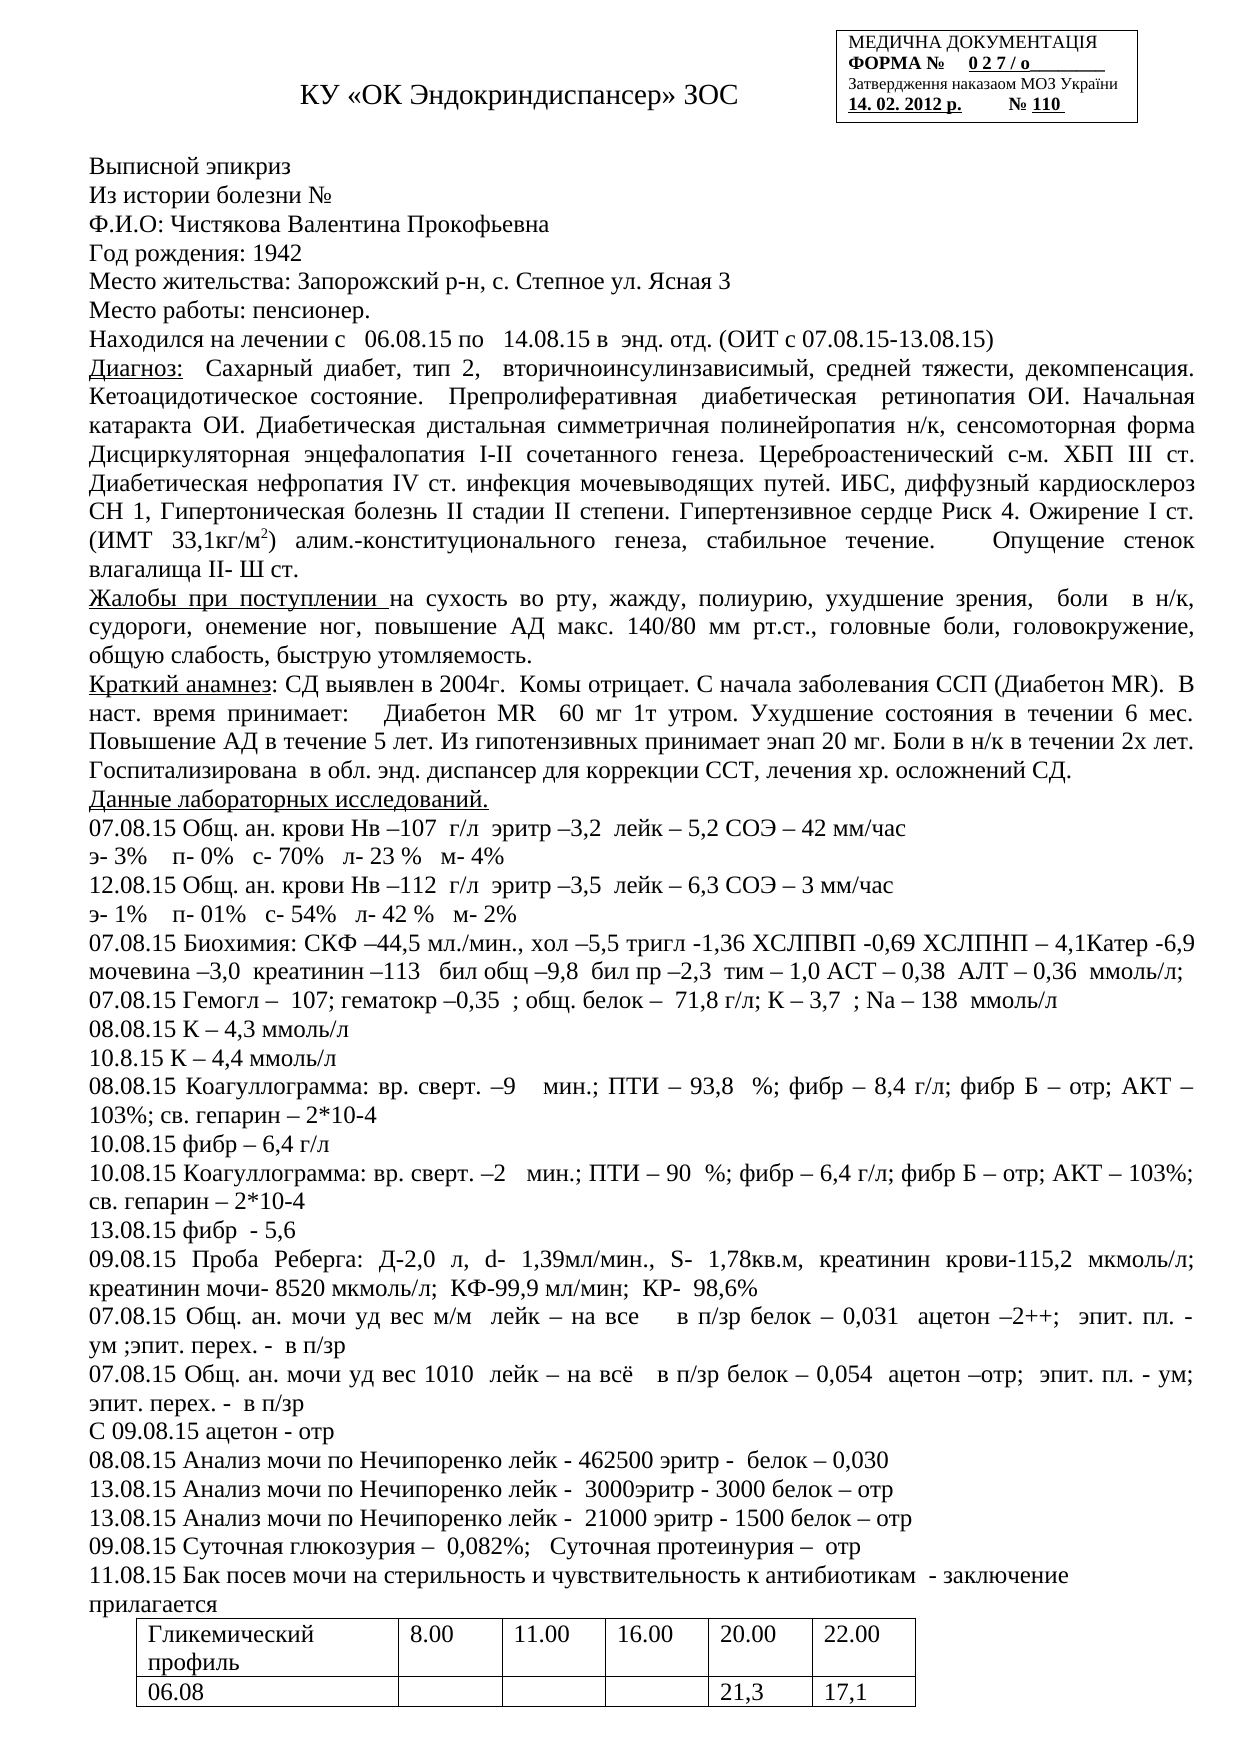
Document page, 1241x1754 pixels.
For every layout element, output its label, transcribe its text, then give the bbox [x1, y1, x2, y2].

text Находился на лечении с 06.08.15 по 14.08.15 в энд. отд. (ОИТ с 07.08.15-13.08.15) [89, 324, 1196, 353]
table_cell 21,3 [709, 1677, 812, 1706]
text С 09.08.15 ацетон - отр [89, 1416, 1196, 1445]
text 10.08.15 фибр – 6,4 г/л [89, 1129, 1196, 1158]
text 13.08.15 Анализ мочи по Нечипоренко лейк - 3000эритр - 3000 белок – отр [89, 1474, 1196, 1503]
table_cell [399, 1677, 502, 1706]
text Место работы: пенсионер. [89, 295, 1196, 324]
subtitle Из истории болезни № [89, 180, 1196, 209]
subtitle Выписной эпикриз [89, 151, 1202, 180]
table_cell 17,1 [813, 1677, 915, 1706]
text 08.08.15 Коагуллограмма: вр. сверт. –9 мин.; ПТИ – 93,8 %; фибр – 8,4 г/л; фибр Б – отр; АКТ – 103%; св. гепарин – 2*10-4 [89, 1071, 1196, 1129]
text 09.08.15 Суточная глюкозурия – 0,082%; Суточная протеинурия – отр [89, 1531, 1196, 1560]
text 07.08.15 Гемогл – 107; гематокр –0,35 ; общ. белок – 71,8 г/л; К – 3,7 ; Nа – 138 ммоль/л [89, 985, 1196, 1014]
text Жалобы при поступлении на сухость во рту, жажду, полиурию, ухудшение зрения, боли в н/к, судороги, онемение ног, повышение АД макс. 140/80 мм рт.ст., головные боли, головокружение, общую слабость, быструю утомляемость. [89, 583, 1196, 669]
text Краткий анамнез: СД выявлен в 2004г. Комы отрицает. С начала заболевания ССП (Диабетон MR). В наст. время принимает: Диабетон MR 60 мг 1т утром. Ухудшение состояния в течении 6 мес. Повышение АД в течение 5 лет. Из гипотензивных принимает энап 20 мг. Боли в н/к в течении 2х лет. Госпитализирована в обл. энд. диспансер для коррекции ССТ, лечения хр. осложнений СД. [89, 669, 1196, 784]
table_header 22.00 [813, 1619, 915, 1676]
table_cell 06.08 [137, 1677, 398, 1706]
subtitle 07.08.15 Общ. ан. мочи уд вес 1010 лейк – на всё в п/зр белок – 0,054 ацетон –отр; эпит. пл. - ум; эпит. перех. - в п/зр [89, 1359, 1196, 1416]
text 08.08.15 К – 4,3 ммоль/л [89, 1014, 1196, 1043]
text э- 1% п- 01% с- 54% л- 42 % м- 2% [89, 899, 1196, 928]
table_header 16.00 [606, 1619, 708, 1676]
text Год рождения: 1942 [89, 238, 1196, 266]
text э- 3% п- 0% с- 70% л- 23 % м- 4% [89, 841, 1196, 870]
text 12.08.15 Общ. ан. крови Нв –112 г/л эритр –3,5 лейк – 6,3 СОЭ – 3 мм/час [89, 870, 1196, 899]
text 10.8.15 К – 4,4 ммоль/л [89, 1043, 1196, 1071]
text 13.08.15 фибр - 5,6 [89, 1215, 1196, 1244]
text 10.08.15 Коагуллограмма: вр. сверт. –2 мин.; ПТИ – 90 %; фибр – 6,4 г/л; фибр Б – отр; АКТ – 103%; св. гепарин – 2*10-4 [89, 1158, 1196, 1215]
subtitle 07.08.15 Общ. ан. мочи уд вес м/м лейк – на все в п/зр белок – 0,031 ацетон –2++; эпит. пл. - ум ;эпит. перех. - в п/зр [89, 1301, 1196, 1359]
subtitle Ф.И.О: Чистякова Валентина Прокофьевна [89, 209, 1196, 238]
text 08.08.15 Анализ мочи по Нечипоренко лейк - 462500 эритр - белок – 0,030 [89, 1445, 1196, 1474]
table_cell [606, 1677, 708, 1706]
table_header 11.00 [503, 1619, 605, 1676]
table_header 20.00 [709, 1619, 812, 1676]
text Диагноз: Сахарный диабет, тип 2, вторичноинсулинзависимый, средней тяжести, декомпенсация. Кетоацидотическое состояние. Препролиферативная диабетическая ретинопатия ОИ. Начальная катаракта ОИ. Диабетическая дистальная симметричная полинейропатия н/к, сенсомоторная форма Дисциркуляторная энцефалопатия I-II сочетанного генеза. Цереброастенический с-м. ХБП III ст. Диабетическая нефропатия IV ст. инфекция мочевыводящих путей. ИБС, диффузный кардиосклероз СН 1, Гипертоническая болезнь II стадии II степени. Гипертензивное сердце Риск 4. Ожирение I ст. (ИМТ 33,1кг/м2) алим.-конституционального генеза, стабильное течение. Опущение стенок влагалища II- Ш ст. [89, 353, 1196, 583]
text 07.08.15 Биохимия: СКФ –44,5 мл./мин., хол –5,5 тригл -1,36 ХСЛПВП -0,69 ХСЛПНП – 4,1Катер -6,9 мочевина –3,0 креатинин –113 бил общ –9,8 бил пр –2,3 тим – 1,0 АСТ – 0,38 АЛТ – 0,36 ммоль/л; [89, 928, 1196, 985]
table_header 8.00 [399, 1619, 502, 1676]
table_header Гликемический профиль [137, 1619, 398, 1676]
text 09.08.15 Проба Реберга: Д-2,0 л, d- 1,39мл/мин., S- 1,78кв.м, креатинин крови-115,2 мкмоль/л; креатинин мочи- 8520 мкмоль/л; КФ-99,9 мл/мин; КР- 98,6% [89, 1244, 1196, 1301]
text Данные лабораторных исследований. [89, 784, 1196, 813]
text 13.08.15 Анализ мочи по Нечипоренко лейк - 21000 эритр - 1500 белок – отр [89, 1503, 1196, 1531]
text 07.08.15 Общ. ан. крови Нв –107 г/л эритр –3,2 лейк – 5,2 СОЭ – 42 мм/час [89, 813, 1196, 841]
table_cell [503, 1677, 605, 1706]
text Место жительства: Запорожский р-н, с. Степное ул. Ясная 3 [89, 266, 1196, 295]
text 11.08.15 Бак посев мочи на стерильность и чувствительность к антибиотикам - заключение прилагается [89, 1560, 1196, 1618]
